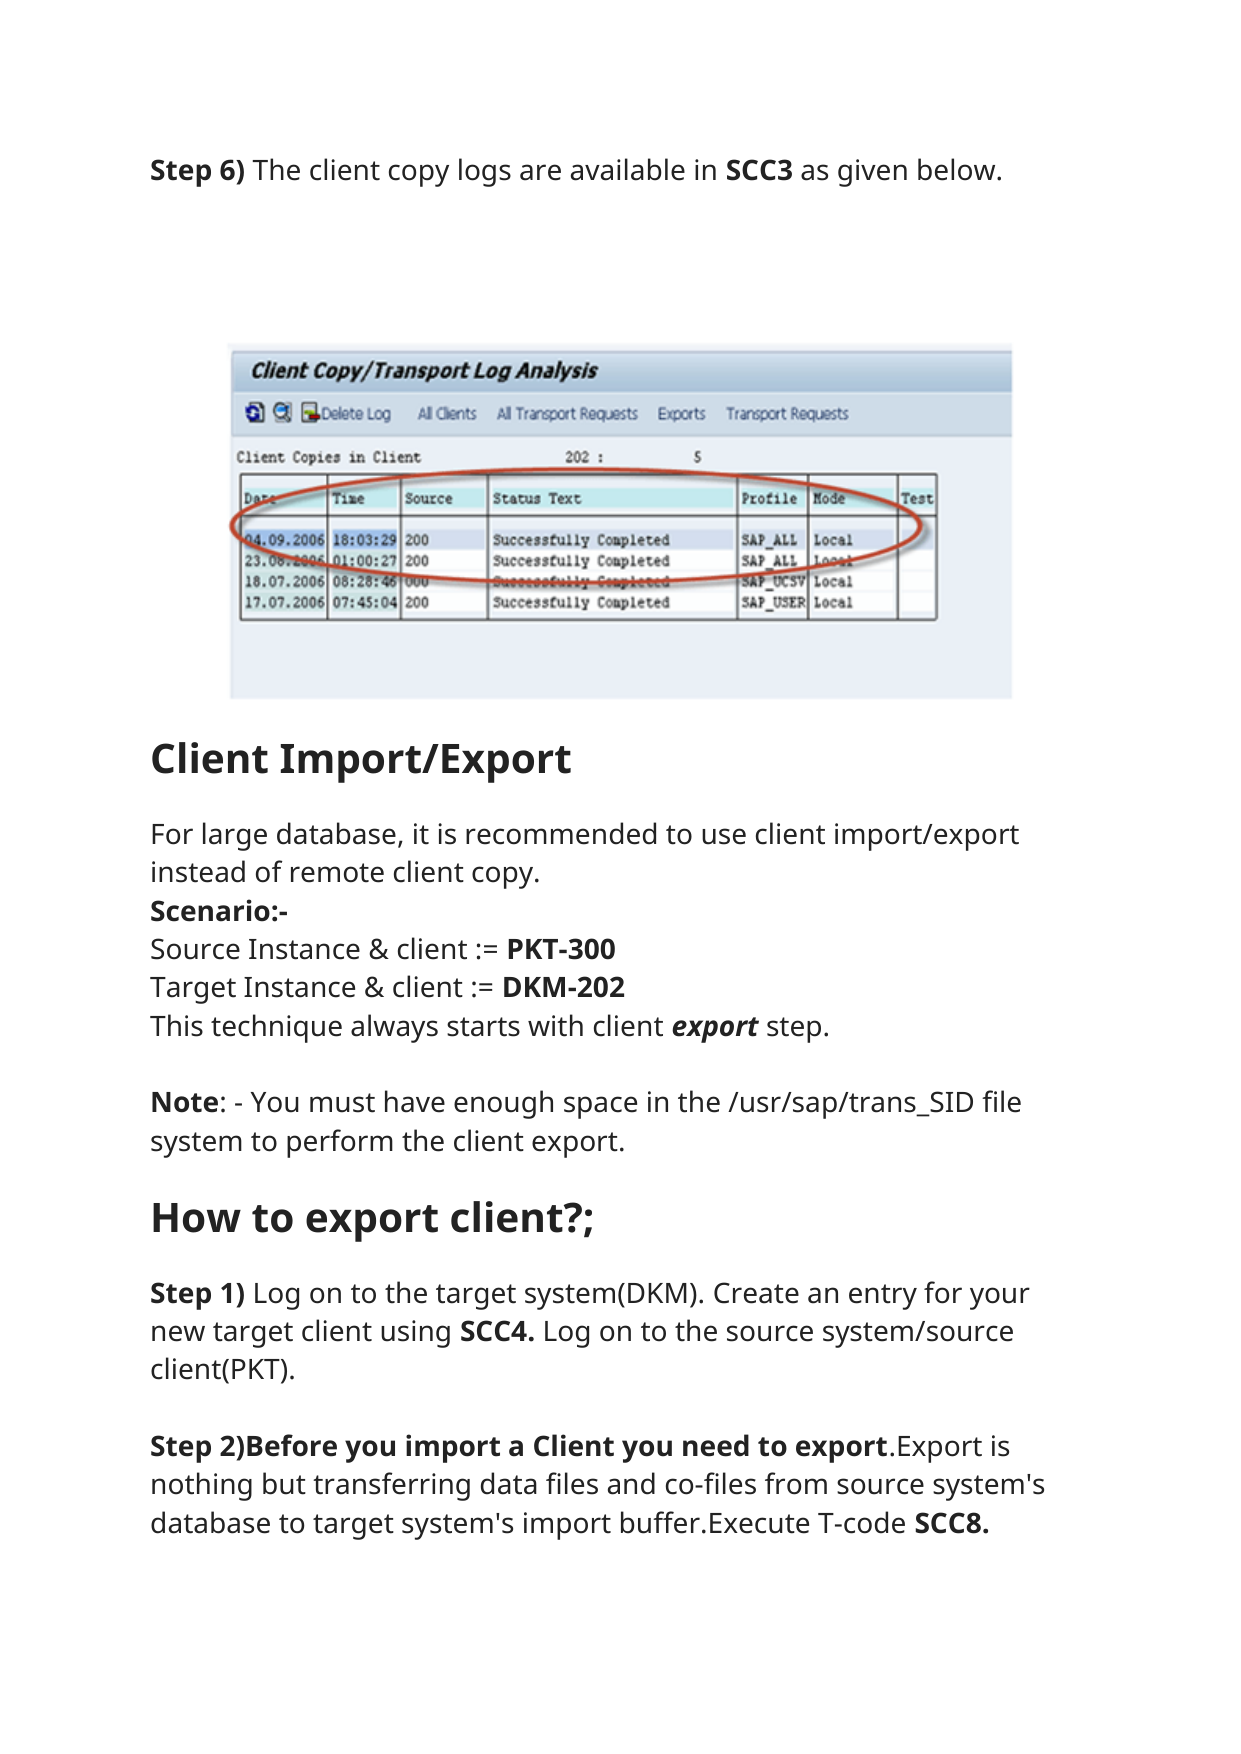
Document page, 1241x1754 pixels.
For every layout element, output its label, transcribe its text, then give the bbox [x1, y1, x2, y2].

text How to export client?; [150, 1188, 1090, 1244]
text Step 6) The client copy logs are available in SCC3 as given below. [150, 150, 1090, 227]
picture [225, 340, 1015, 701]
text Client Import/Export [150, 730, 1090, 785]
text For large database, it is recommended to use client import/export instead of remote client copy. Scenario:- Source Instance & client := PKT-300 Target Instance & client := DKM-202 This technique always starts with client export step. Note: - You must have enough space in the /usr/sap/trans_SID file system to perform the client export. [150, 814, 1090, 1159]
text Step 1) Log on to the target system(DKM). Create an entry for your new target client using SCC4. Log on to the source system/source client(PKT). Step 2)Before you import a Client you need to export.Export is nothing but transferring data files and co-files from source system's database to target system's import buffer.Execute T-code SCC8. [150, 1273, 1090, 1580]
